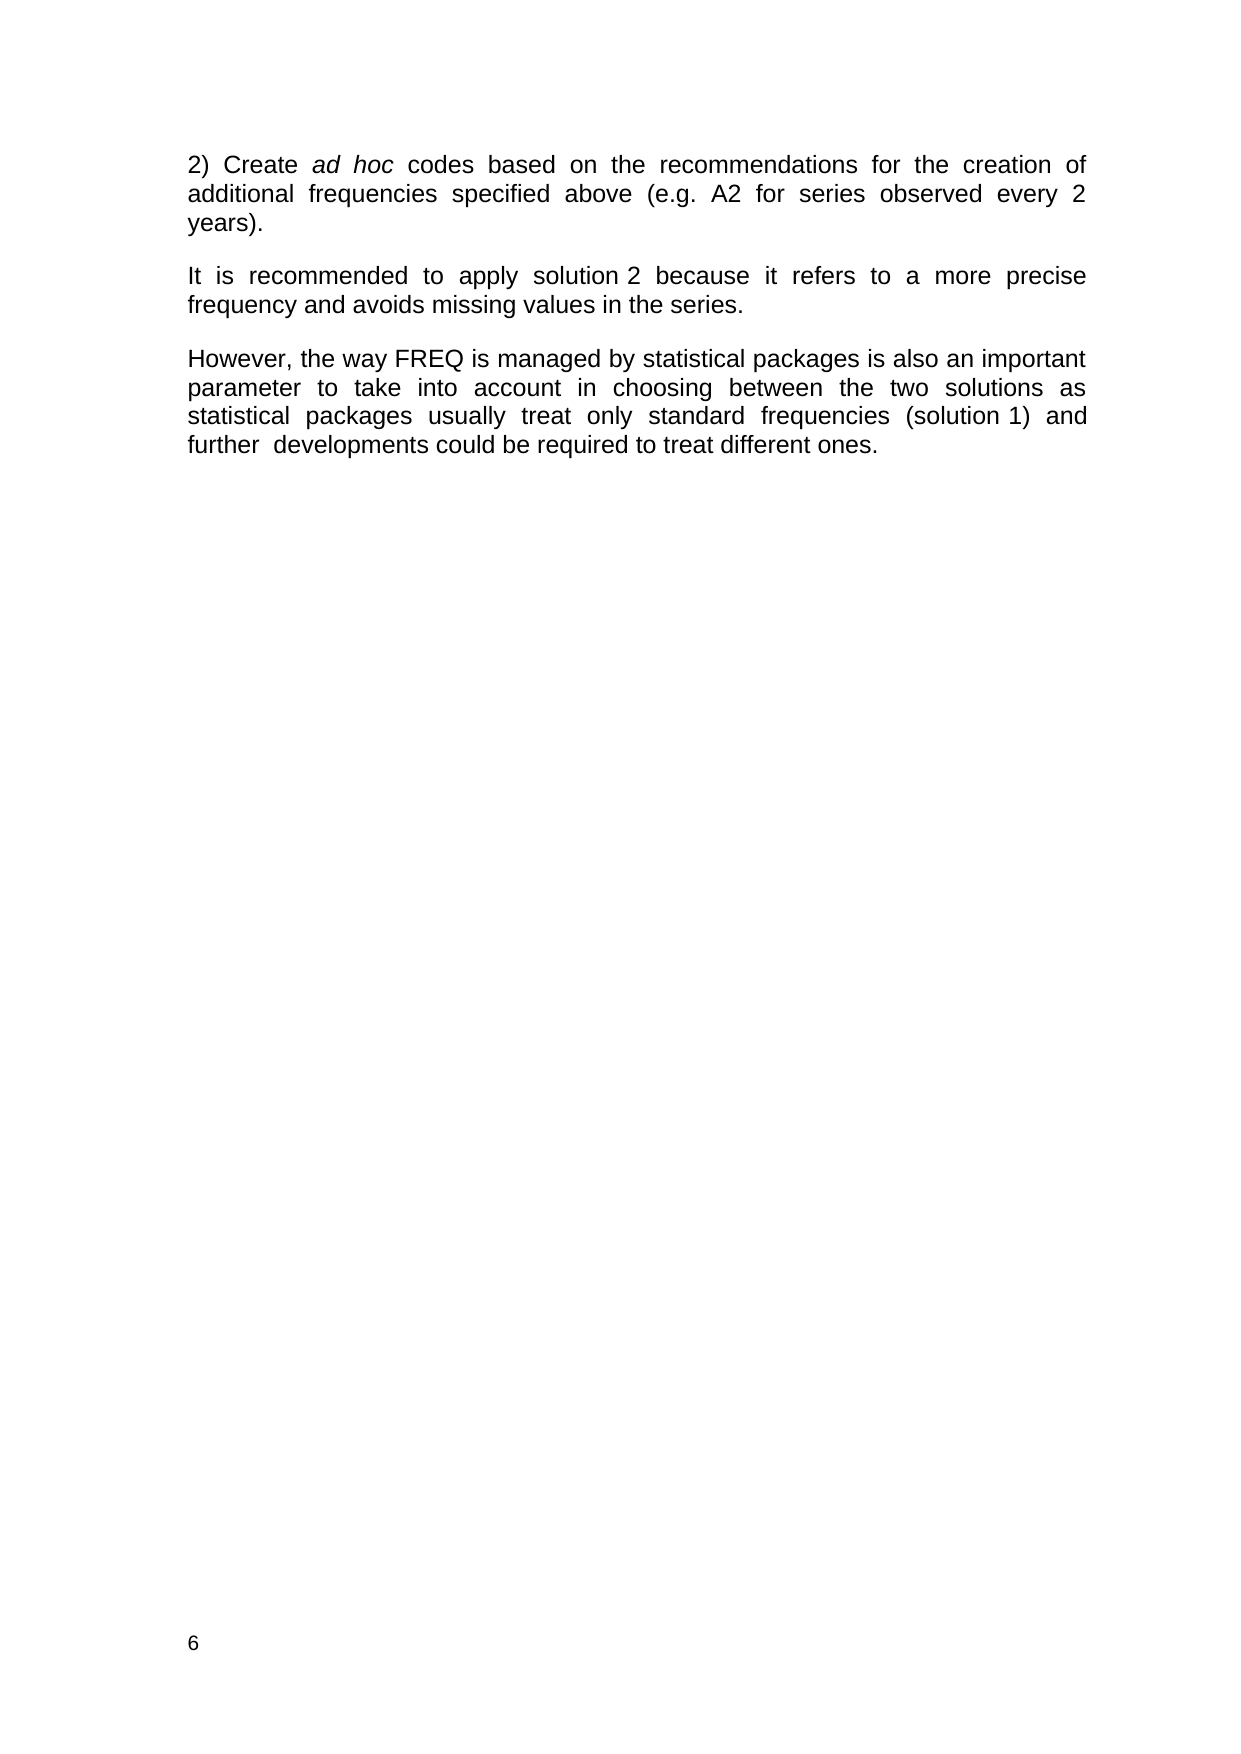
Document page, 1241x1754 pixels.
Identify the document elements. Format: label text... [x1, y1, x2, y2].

text 2) Create ad hoc codes based on the recommendations for the creation of additional frequencies specified above (e.g. A2 for series observed every 2 years). [187, 150, 1087, 236]
text It is recommended to apply solution 2 because it refers to a more precise frequency and avoids missing values in the series. [187, 261, 1087, 319]
text However, the way FREQ is managed by statistical packages is also an important parameter to take into account in choosing between the two solutions as statistical packages usually treat only standard frequencies (solution 1) and further developments could be required to treat different ones. [187, 344, 1087, 459]
